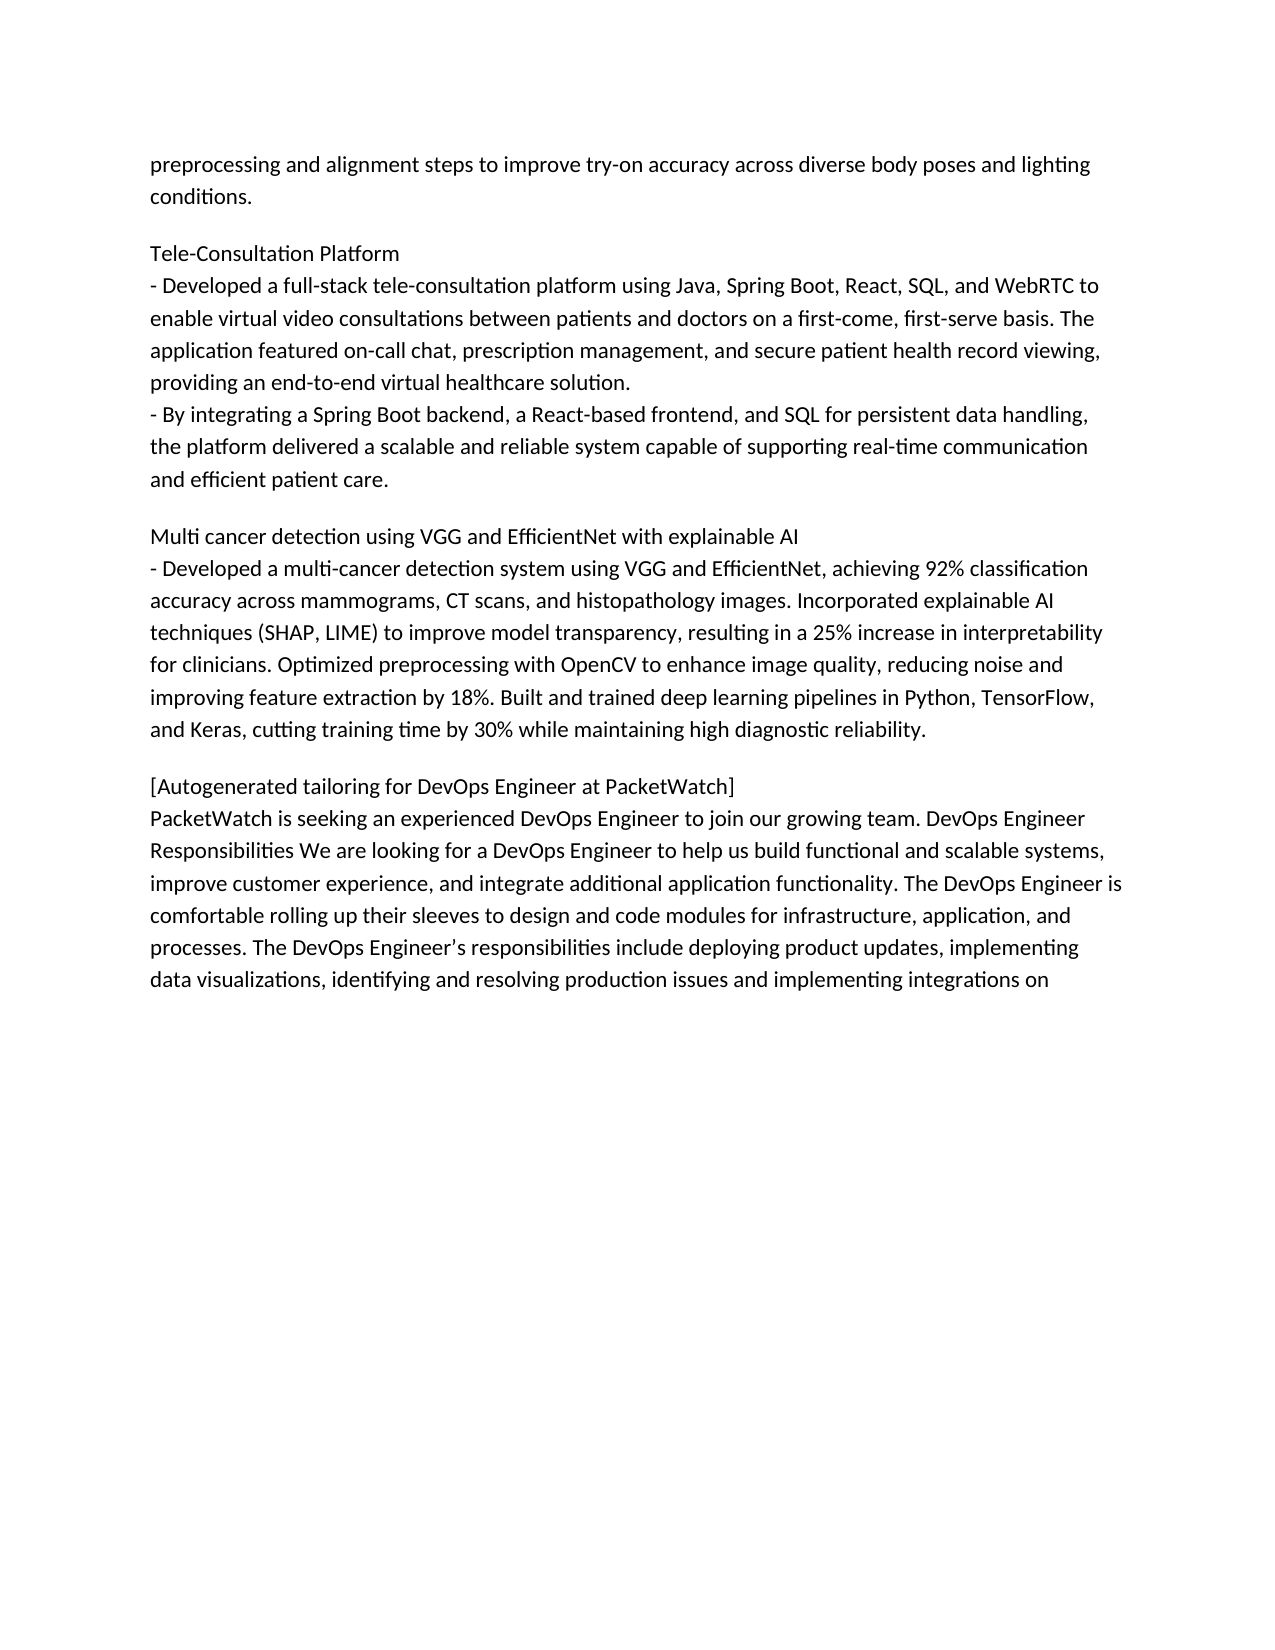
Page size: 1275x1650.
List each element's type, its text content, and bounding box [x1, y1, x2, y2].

text [Autogenerated tailoring for DevOps Engineer at PacketWatch] PacketWatch is seeking an experienced DevOps Engineer to join our growing team. DevOps Engineer Responsibilities We are looking for a DevOps Engineer to help us build functional and scalable systems, improve customer experience, and integrate additional application functionality. The DevOps Engineer is comfortable rolling up their sleeves to design and code modules for infrastructure, application, and processes. The DevOps Engineer’s responsibilities include deploying product updates, implementing data visualizations, identifying and resolving production issues and implementing integrations on [150, 772, 1125, 993]
text Tele-Consultation Platform - Developed a full-stack tele-consultation platform using Java, Spring Boot, React, SQL, and WebRTC to enable virtual video consultations between patients and doctors on a first-come, first-serve basis. The application featured on-call chat, prescription management, and secure patient health record viewing, providing an end-to-end virtual healthcare solution. - By integrating a Spring Boot backend, a React-based frontend, and SQL for persistent data handling, the platform delivered a scalable and reliable system capable of supporting real-time communication and efficient patient care. [150, 239, 1125, 493]
text Multi cancer detection using VGG and EfficientNet with explainable AI - Developed a multi-cancer detection system using VGG and EfficientNet, achieving 92% classification accuracy across mammograms, CT scans, and histopathology images. Incorporated explainable AI techniques (SHAP, LIME) to improve model transparency, resulting in a 25% increase in interpretability for clinicians. Optimized preprocessing with OpenCV to enhance image quality, reducing noise and improving feature extraction by 18%. Built and trained deep learning pipelines in Python, TensorFlow, and Keras, cutting training time by 30% while maintaining high diagnostic reliability. [150, 522, 1125, 743]
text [150, 150, 1125, 210]
